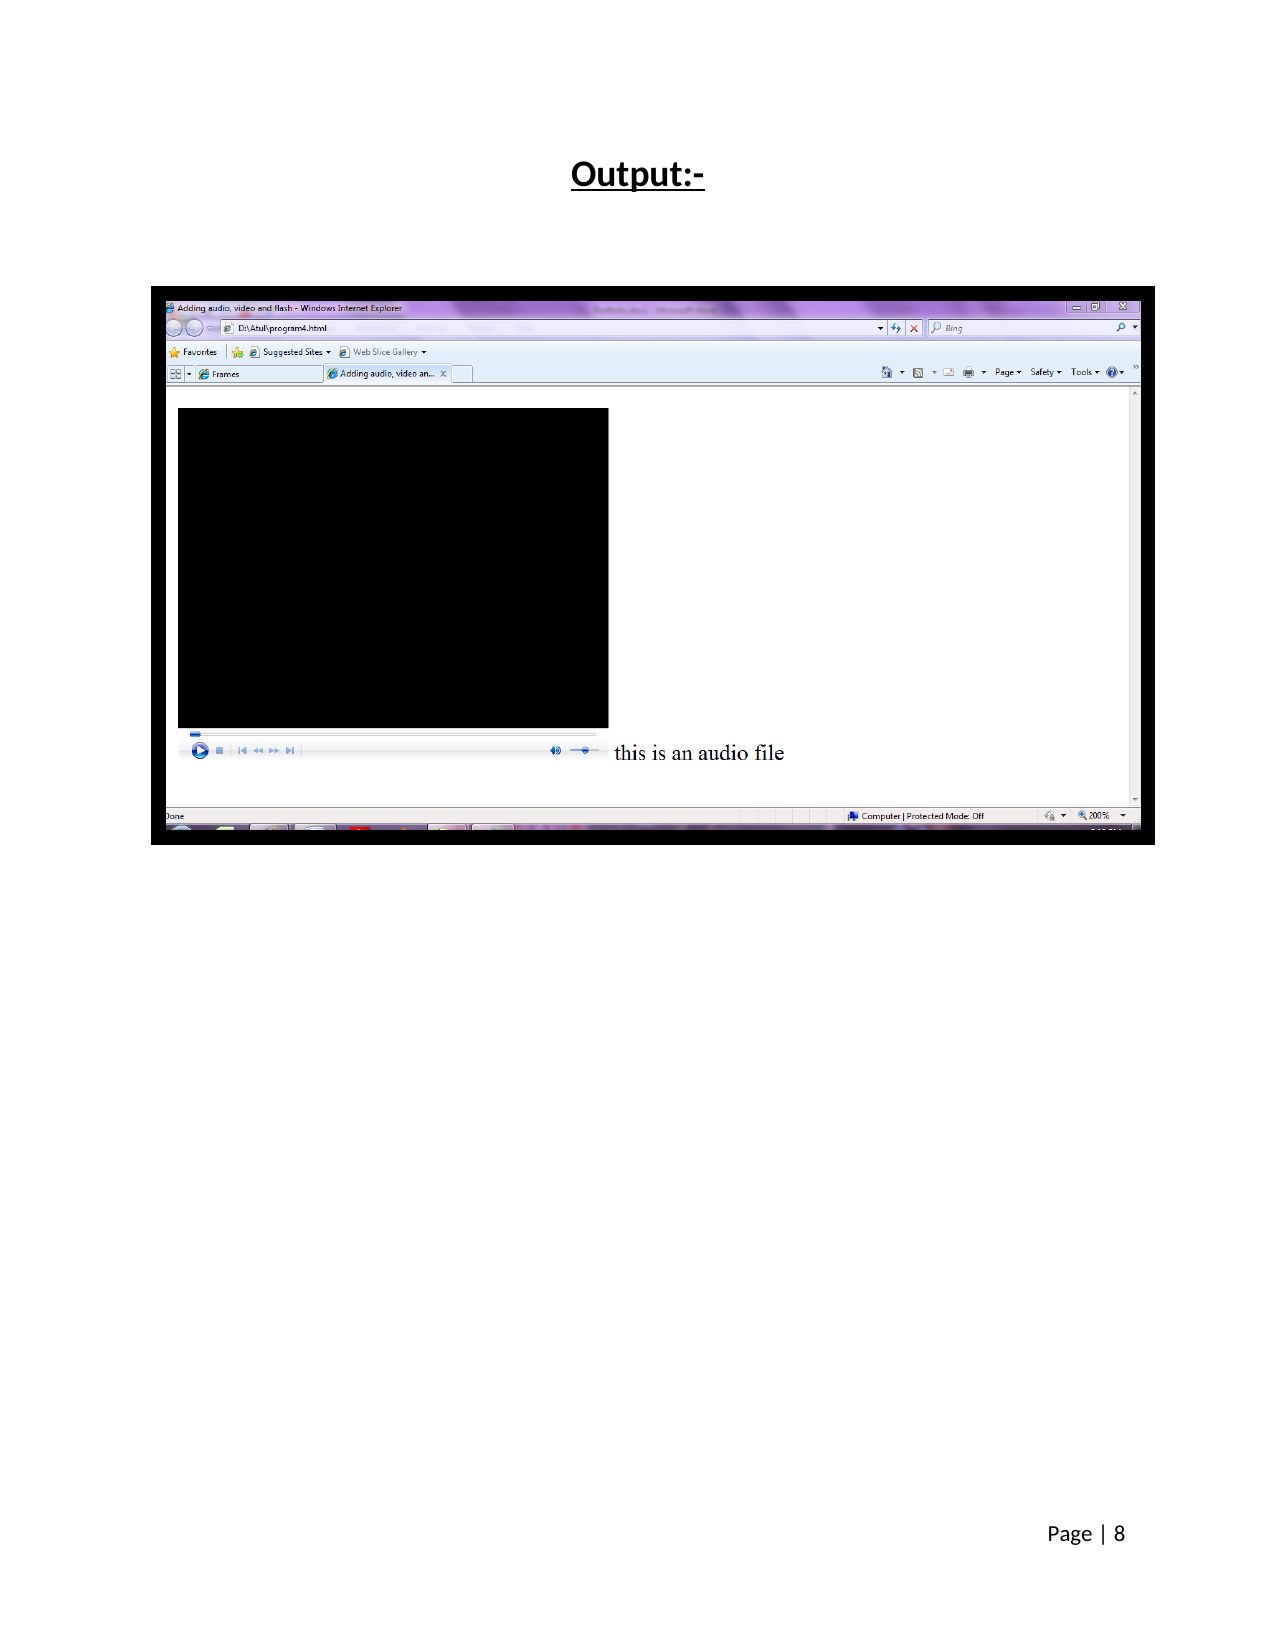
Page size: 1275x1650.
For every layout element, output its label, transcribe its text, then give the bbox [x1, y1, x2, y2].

text Output:- [150, 150, 1125, 196]
picture [166, 301, 1141, 830]
